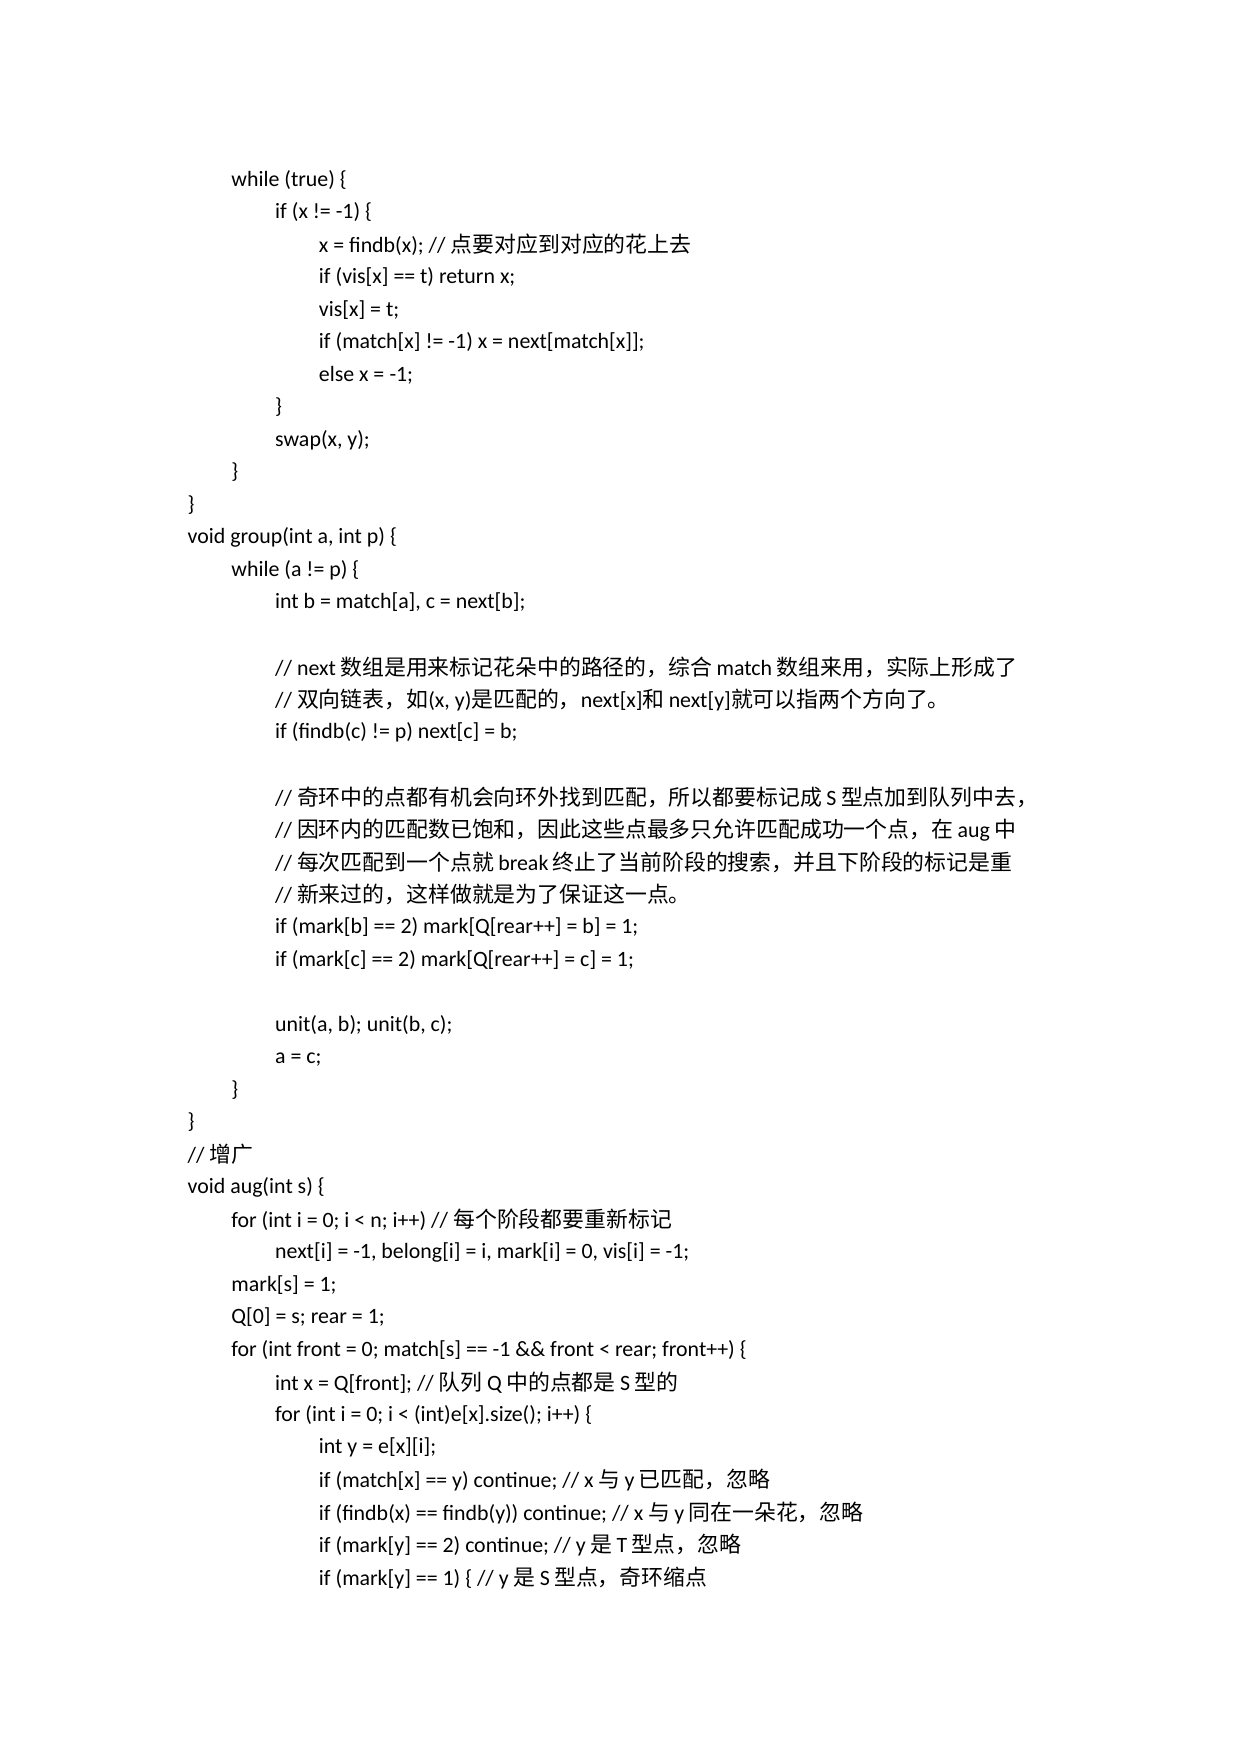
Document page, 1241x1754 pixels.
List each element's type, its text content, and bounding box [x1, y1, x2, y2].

text void group(int a, int p) { [187, 519, 1053, 552]
text if (findb(c) != p) next[c] = b; [187, 714, 1053, 747]
text if (match[x] != -1) x = next[match[x]]; [187, 324, 1053, 357]
text if (findb(x) == findb(y)) continue; // x与y同在一朵花，忽略 [187, 1494, 1053, 1527]
text // 新来过的，这样做就是为了保证这一点。 [187, 877, 1053, 909]
text } [187, 454, 1053, 487]
text if (match[x] == y) continue; // x与y已匹配，忽略 [187, 1462, 1053, 1494]
text if (mark[y] == 2) continue; // y是T型点，忽略 [187, 1527, 1053, 1559]
text Q[0] = s; rear = 1; [187, 1299, 1053, 1332]
text unit(a, b); unit(b, c); [187, 1007, 1053, 1039]
text vis[x] = t; [187, 292, 1053, 324]
text // 奇环中的点都有机会向环外找到匹配，所以都要标记成S型点加到队列中去， [187, 779, 1053, 812]
text // next数组是用来标记花朵中的路径的，综合match数组来用，实际上形成了 [187, 649, 1053, 682]
text x = findb(x); // 点要对应到对应的花上去 [187, 227, 1053, 259]
text } [187, 487, 1053, 519]
text for (int front = 0; match[s] == -1 && front < rear; front++) { [187, 1332, 1053, 1364]
text if (mark[c] == 2) mark[Q[rear++] = c] = 1; [187, 942, 1053, 974]
text else x = -1; [187, 357, 1053, 389]
text int b = match[a], c = next[b]; [187, 584, 1053, 617]
text if (x != -1) { [187, 194, 1053, 227]
text int y = e[x][i]; [187, 1429, 1053, 1462]
text while (true) { [187, 162, 1053, 194]
text // 因环内的匹配数已饱和，因此这些点最多只允许匹配成功一个点，在aug中 [187, 812, 1053, 844]
text for (int i = 0; i < n; i++) // 每个阶段都要重新标记 [187, 1202, 1053, 1234]
text // 每次匹配到一个点就break终止了当前阶段的搜索，并且下阶段的标记是重 [187, 844, 1053, 877]
text // 增广 [187, 1137, 1053, 1169]
text for (int i = 0; i < (int)e[x].size(); i++) { [187, 1397, 1053, 1429]
text if (mark[y] == 1) { // y是S型点，奇环缩点 [187, 1559, 1053, 1592]
text swap(x, y); [187, 422, 1053, 454]
text void aug(int s) { [187, 1169, 1053, 1202]
text a = c; [187, 1039, 1053, 1072]
text int x = Q[front]; // 队列Q中的点都是S型的 [187, 1364, 1053, 1397]
text } [187, 1072, 1053, 1104]
text // 双向链表，如(x, y)是匹配的，next[x]和next[y]就可以指两个方向了。 [187, 682, 1053, 714]
text if (mark[b] == 2) mark[Q[rear++] = b] = 1; [187, 909, 1053, 942]
text while (a != p) { [187, 552, 1053, 584]
text if (vis[x] == t) return x; [187, 259, 1053, 292]
text next[i] = -1, belong[i] = i, mark[i] = 0, vis[i] = -1; [187, 1234, 1053, 1267]
text mark[s] = 1; [187, 1267, 1053, 1299]
text } [187, 1104, 1053, 1137]
text } [187, 389, 1053, 422]
